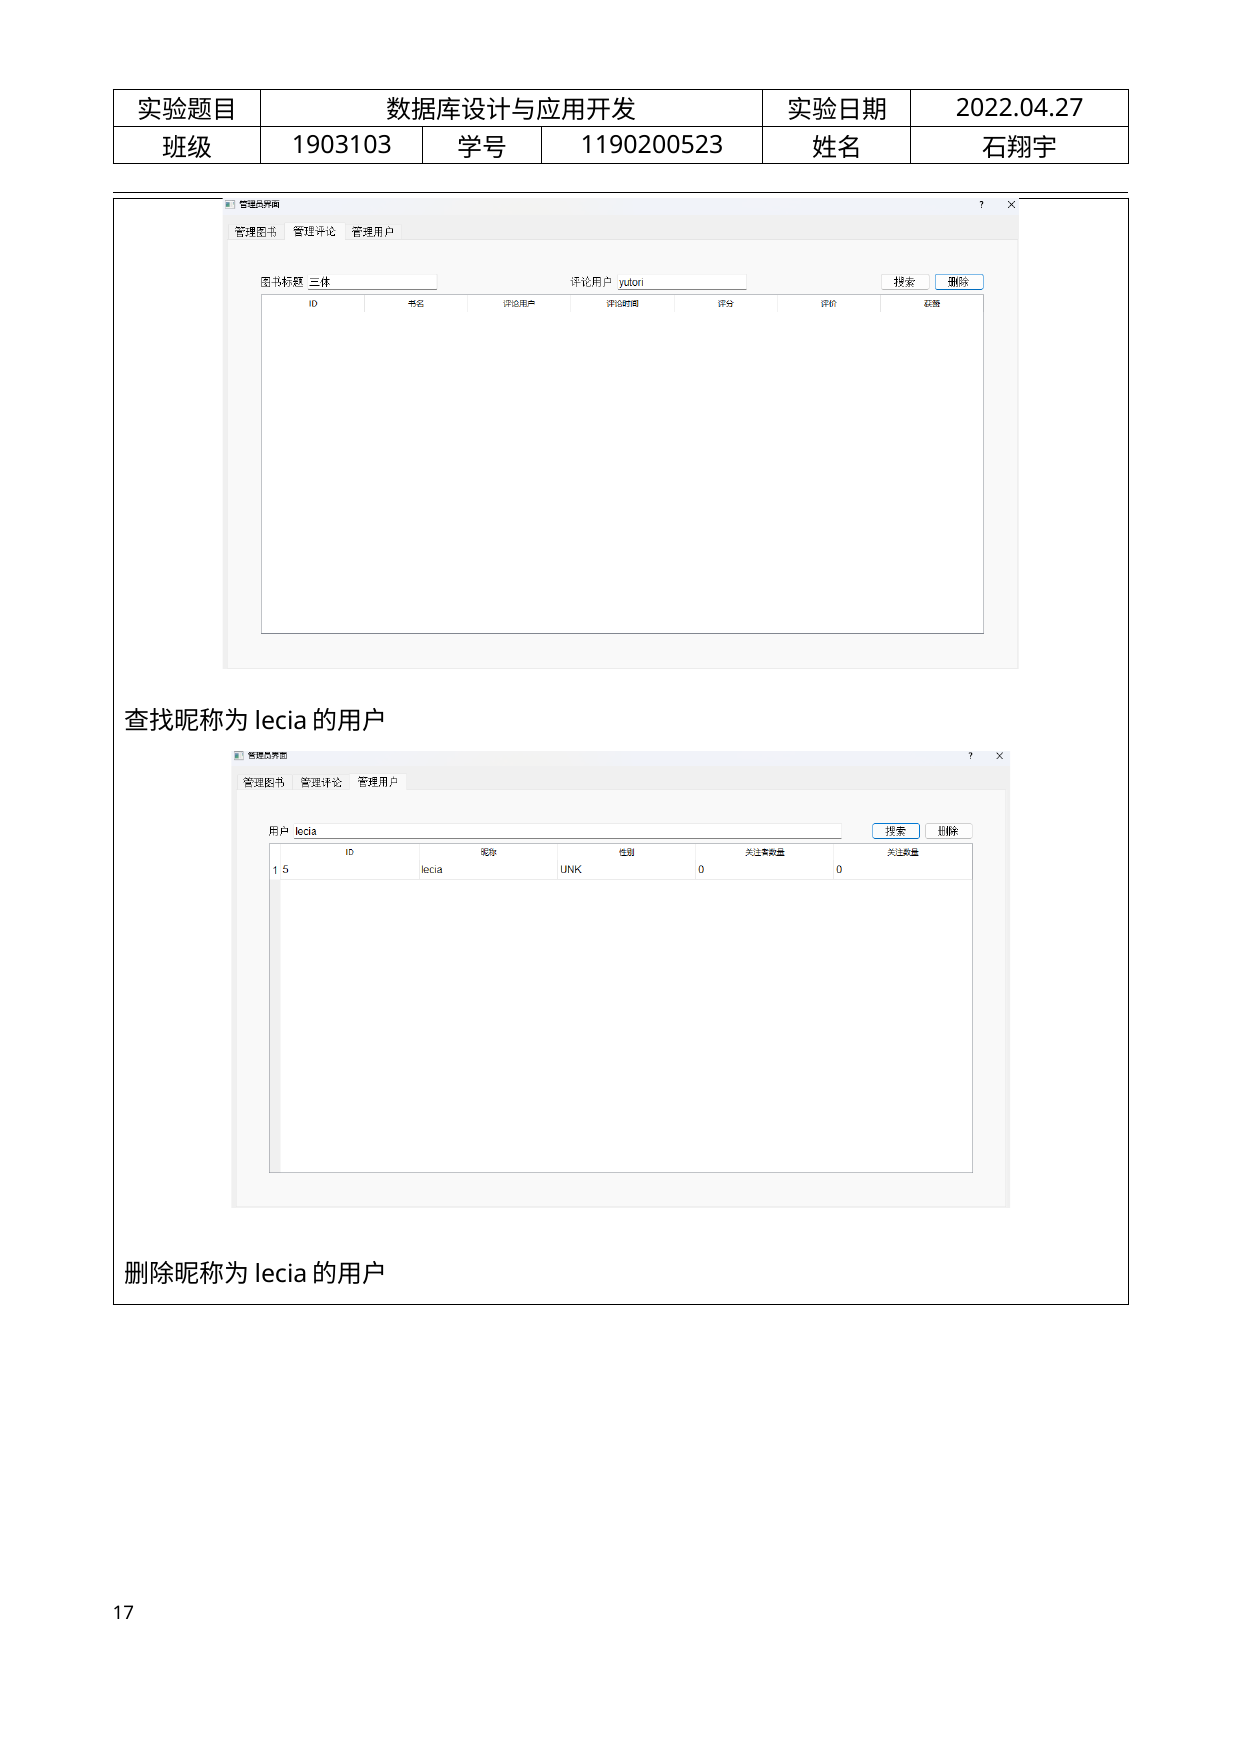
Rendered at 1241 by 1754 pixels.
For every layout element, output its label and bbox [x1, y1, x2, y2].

table_header [114, 199, 1128, 1304]
picture [222, 198, 1019, 669]
picture [231, 751, 1011, 1208]
